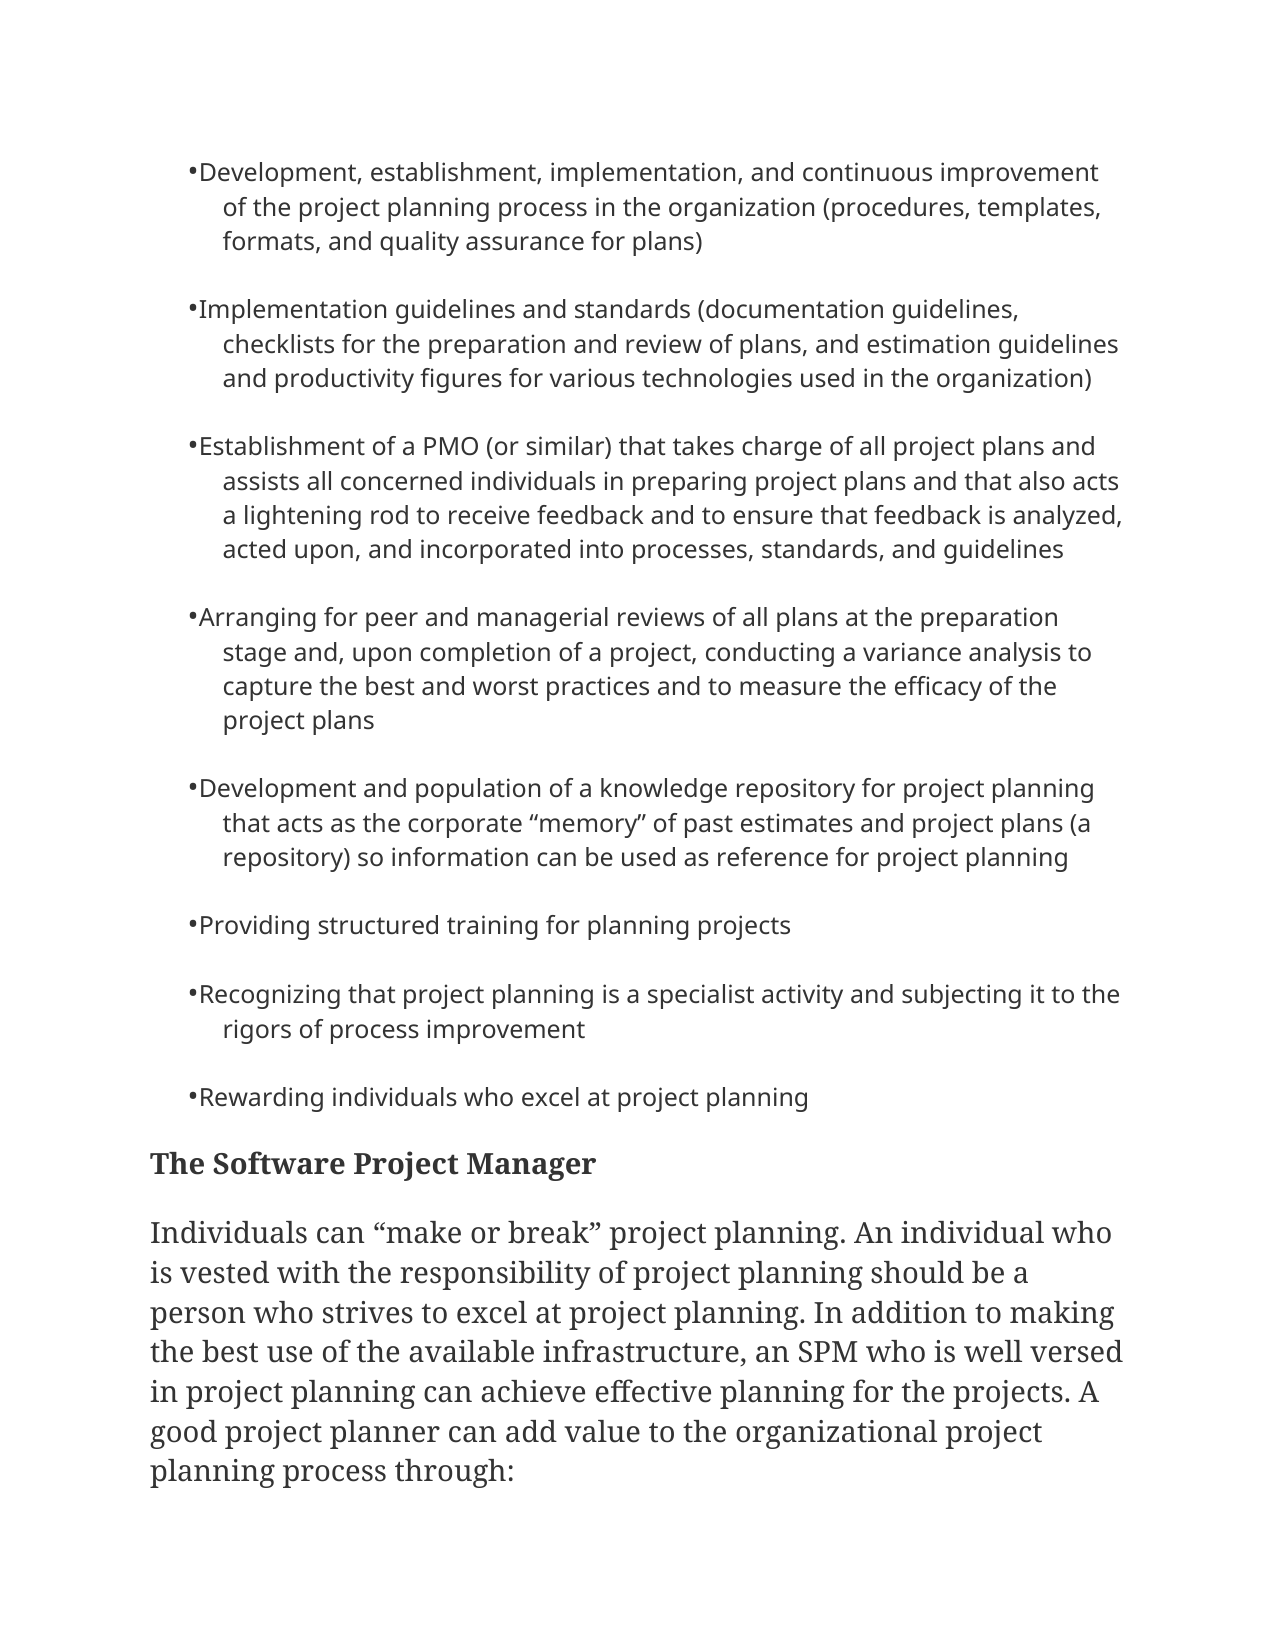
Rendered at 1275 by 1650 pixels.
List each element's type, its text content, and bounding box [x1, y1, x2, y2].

text •Rewarding individuals who excel at project planning [187, 1075, 1125, 1114]
text •Development and population of a knowledge repository for project planning that acts as the corporate “memory” of past estimates and project plans (a repository) so information can be used as reference for project planning [187, 766, 1125, 874]
text •Development, establishment, implementation, and continuous improvement of the project planning process in the organization (procedures, templates, formats, and quality assurance for plans) [187, 150, 1125, 258]
text •Establishment of a PMO (or similar) that takes charge of all project plans and assists all concerned individuals in preparing project plans and that also acts a lightening rod to receive feedback and to ensure that feedback is analyzed, acted upon, and incorporated into processes, standards, and guidelines [187, 424, 1125, 566]
text •Providing structured training for planning projects [187, 903, 1125, 943]
text •Arranging for peer and managerial reviews of all plans at the preparation stage and, upon completion of a project, conducting a variance analysis to capture the best and worst practices and to measure the efficacy of the project plans [187, 595, 1125, 737]
text Individuals can “make or break” project planning. An individual who is vested with the responsibility of project planning should be a person who strives to excel at project planning. In addition to making the best use of the available infrastructure, an SPM who is well versed in project planning can achieve effective planning for the projects. A good project planner can add value to the organizational project planning process through: [150, 1212, 1125, 1490]
text The Software Project Manager [150, 1144, 1125, 1183]
text •Implementation guidelines and standards (documentation guidelines, checklists for the preparation and review of plans, and estimation guidelines and productivity figures for various technologies used in the organization) [187, 287, 1125, 395]
text •Recognizing that project planning is a specialist activity and subjecting it to the rigors of process improvement [187, 972, 1125, 1046]
